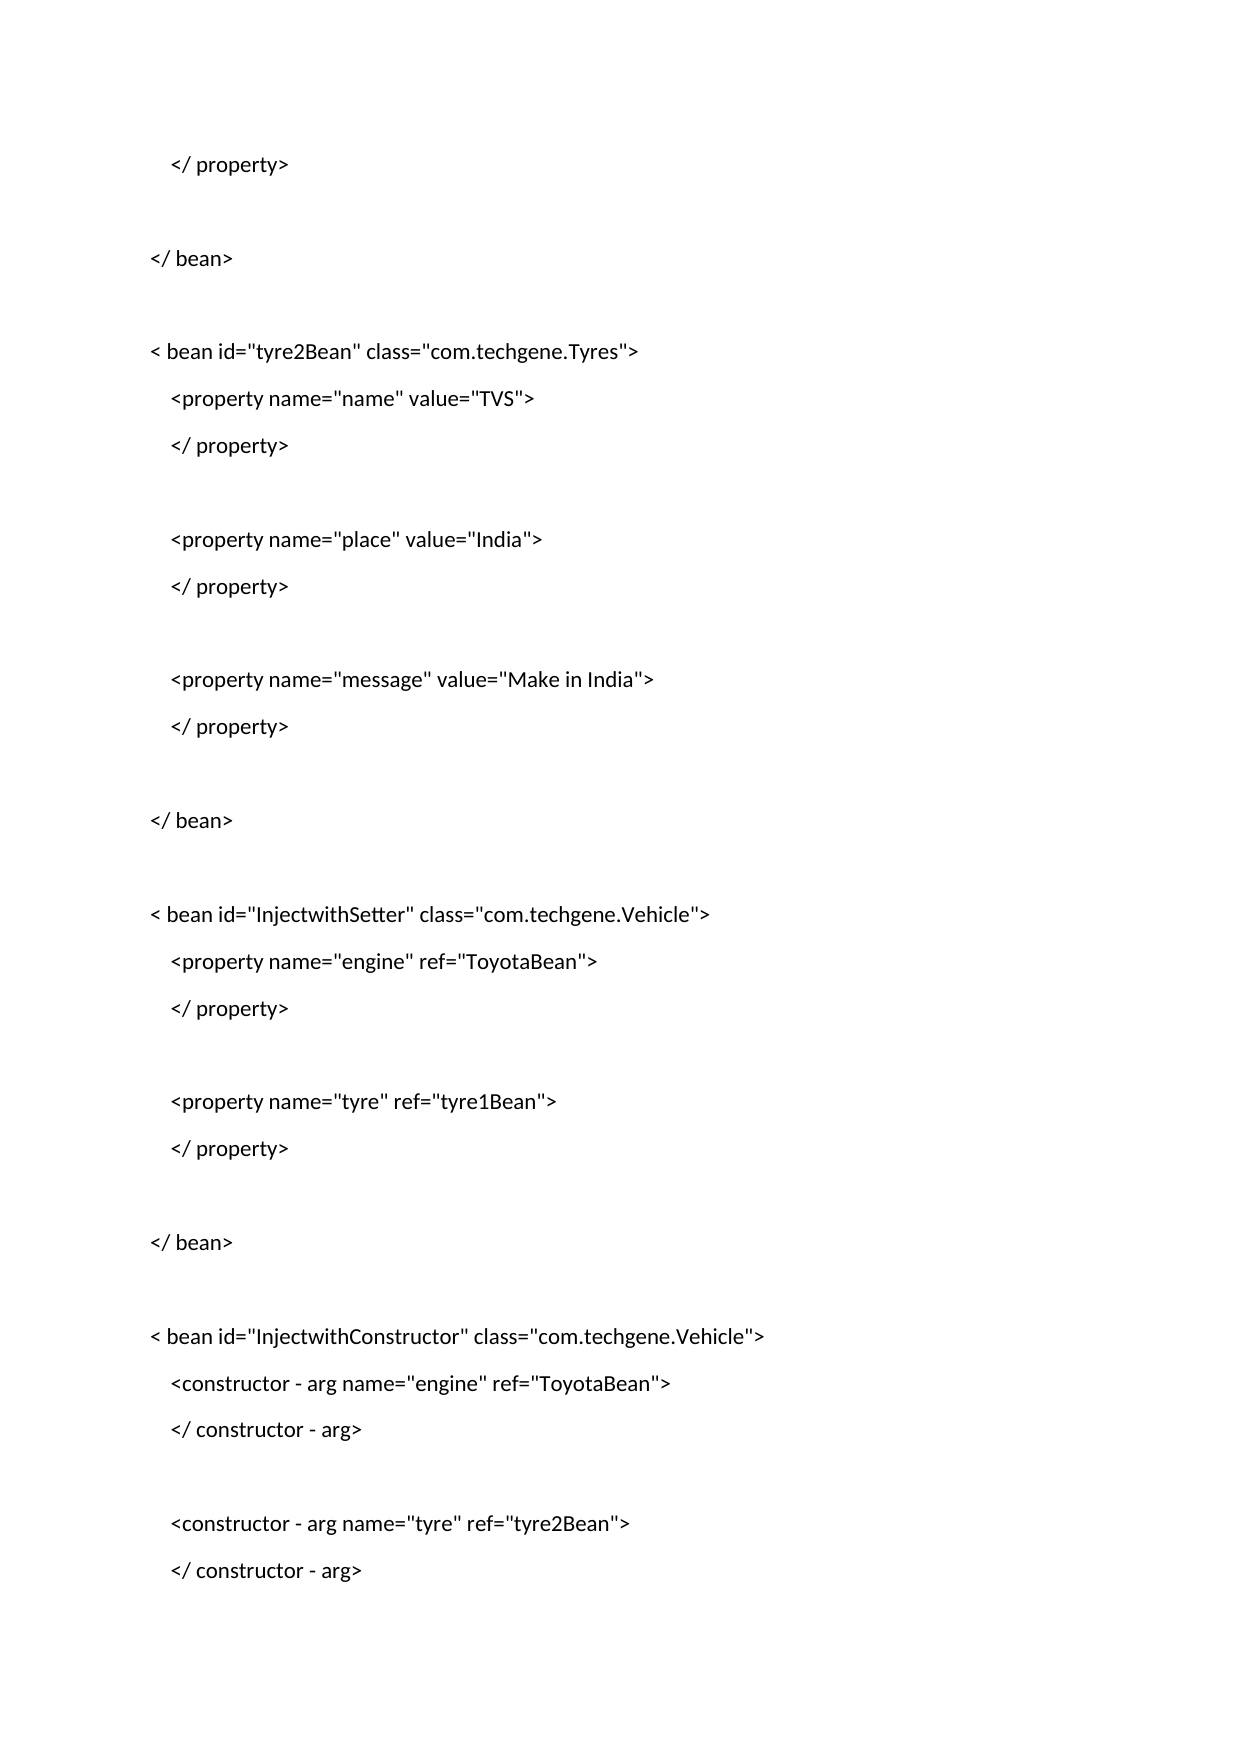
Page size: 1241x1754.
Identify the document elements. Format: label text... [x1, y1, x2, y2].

text </ property> [150, 1134, 1090, 1162]
text </ constructor - arg> [150, 1556, 1090, 1584]
text </ property> [150, 431, 1090, 459]
text </ property> [150, 572, 1090, 600]
text < bean id="InjectwithSetter" class="com.techgene.Vehicle"> [150, 900, 1090, 928]
text <property name="engine" ref="ToyotaBean"> [150, 947, 1090, 975]
text < bean id="InjectwithConstructor" class="com.techgene.Vehicle"> [150, 1322, 1090, 1350]
text </ property> [150, 712, 1090, 741]
text </ property> [150, 994, 1090, 1022]
text <property name="message" value="Make in India"> [150, 666, 1090, 694]
text < bean id="tyre2Bean" class="com.techgene.Tyres"> [150, 337, 1090, 366]
text </ bean> [150, 244, 1090, 272]
text <property name="place" value="India"> [150, 525, 1090, 553]
text </ bean> [150, 806, 1090, 834]
text </ bean> [150, 1228, 1090, 1256]
text </ property> [150, 150, 1090, 178]
text <constructor - arg name="engine" ref="ToyotaBean"> [150, 1369, 1090, 1397]
text <constructor - arg name="tyre" ref="tyre2Bean"> [150, 1509, 1090, 1537]
text </ constructor - arg> [150, 1416, 1090, 1444]
text <property name="name" value="TVS"> [150, 384, 1090, 412]
text <property name="tyre" ref="tyre1Bean"> [150, 1087, 1090, 1116]
